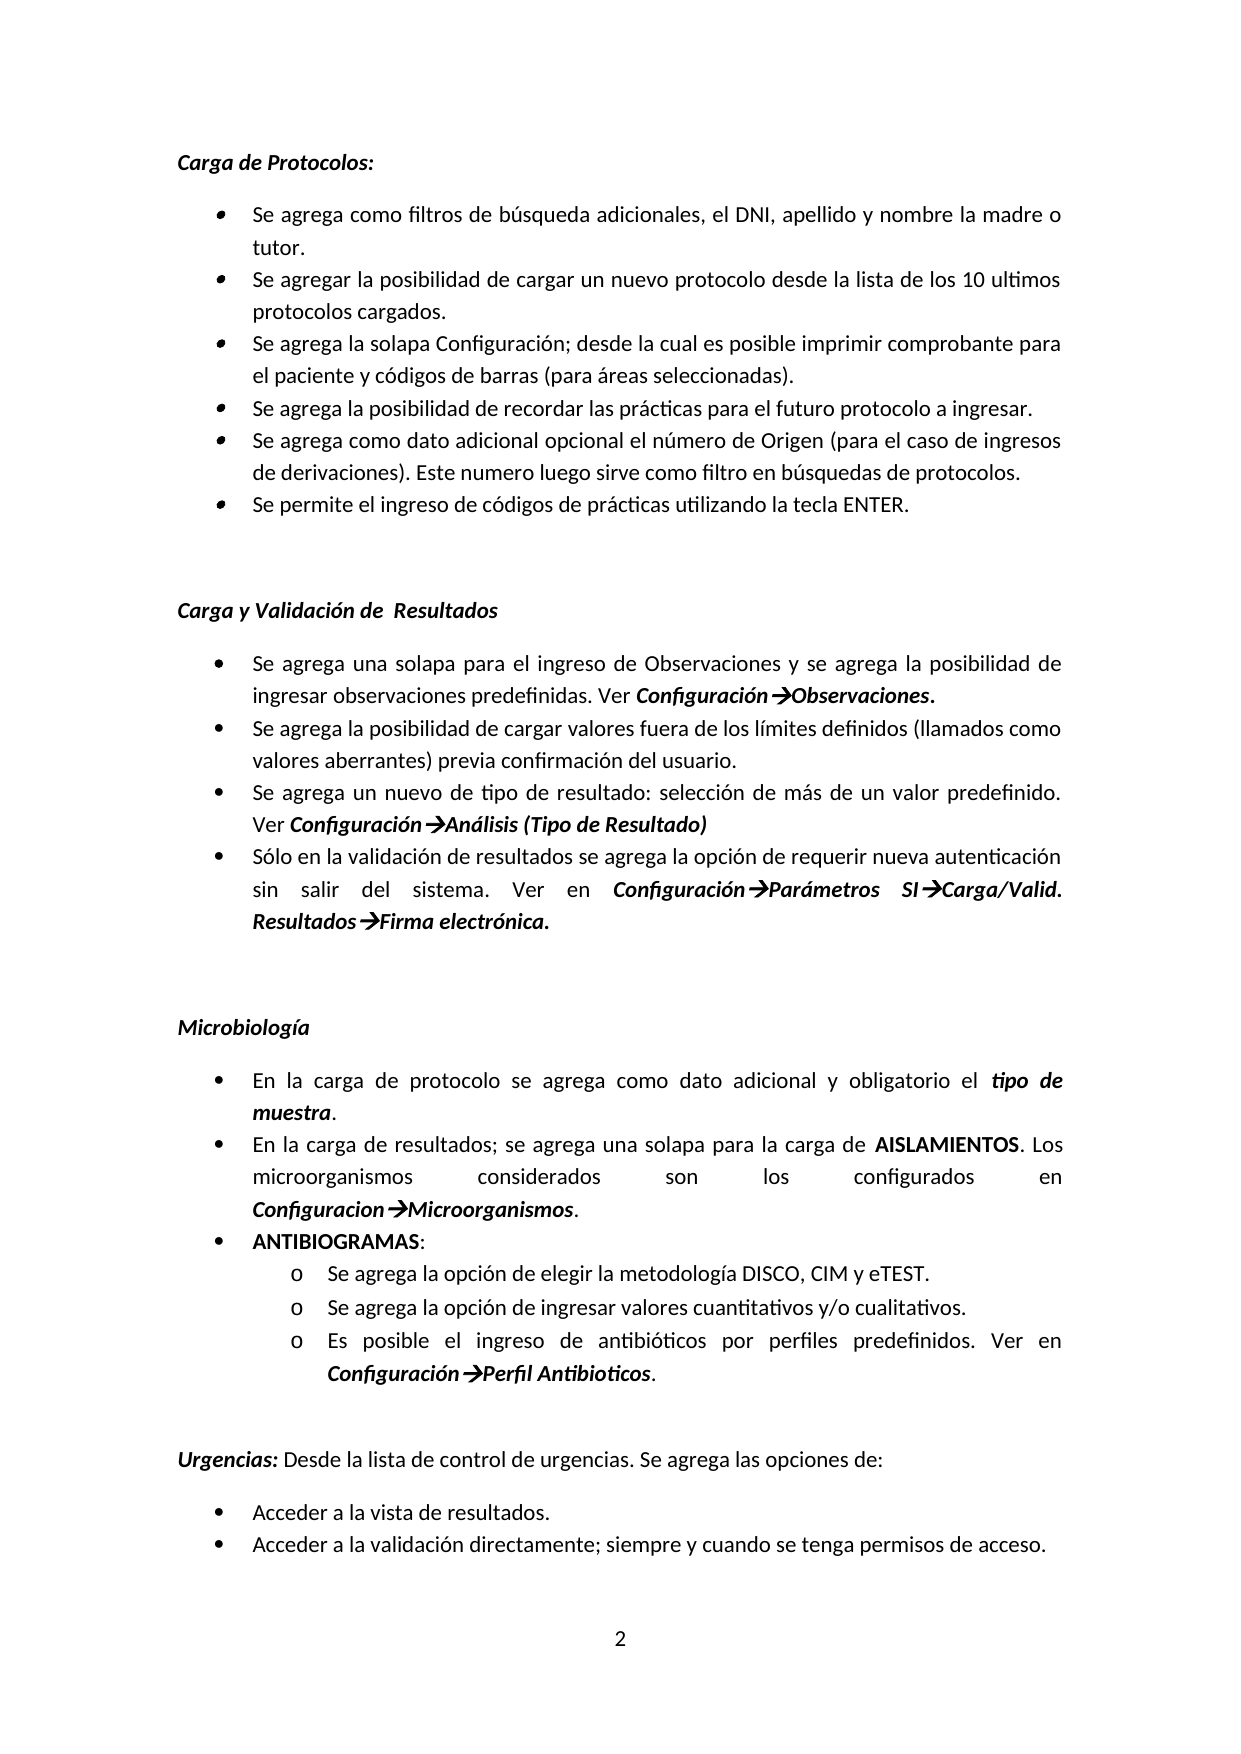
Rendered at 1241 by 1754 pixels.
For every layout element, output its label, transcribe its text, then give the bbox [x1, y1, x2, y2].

list Se agrega la posibilidad de cargar valores fuera de los límites definidos (llamados como valores aberrantes) previa confirmación del usuario. [215, 714, 1063, 774]
list ANTIBIOGRAMAS: [215, 1227, 1063, 1255]
list Acceder a la vista de resultados. [215, 1498, 1063, 1526]
list Se agrega como filtros de búsqueda adicionales, el DNI, apellido y nombre la madre o tutor. [215, 201, 1063, 261]
list Se agregar la posibilidad de cargar un nuevo protocolo desde la lista de los 10 ultimos protocolos cargados. [215, 265, 1063, 325]
list En la carga de protocolo se agrega como dato adicional y obligatorio el tipo de muestra. [215, 1066, 1063, 1126]
list Se agrega una solapa para el ingreso de Observaciones y se agrega la posibilidad de ingresar observaciones predefinidas. Ver ConfiguraciónObservaciones. [215, 649, 1063, 709]
text Urgencias: Desde la lista de control de urgencias. Se agrega las opciones de: [177, 1445, 1063, 1473]
list Se agrega la opción de ingresar valores cuantitativos y/o cualitativos. [290, 1293, 1063, 1322]
list Es posible el ingreso de antibióticos por perfiles predefinidos. Ver en ConfiguraciónPerfil Antibioticos. [290, 1326, 1063, 1387]
list Se agrega un nuevo de tipo de resultado: selección de más de un valor predefinido. Ver ConfiguraciónAnálisis (Tipo de Resultado) [215, 778, 1063, 838]
list Se agrega la opción de elegir la metodología DISCO, CIM y eTEST. [290, 1259, 1063, 1288]
list Se agrega la solapa Configuración; desde la cual es posible imprimir comprobante para el paciente y códigos de barras (para áreas seleccionadas). [215, 329, 1063, 389]
text Carga y Validación de Resultados [177, 596, 1063, 624]
list En la carga de resultados; se agrega una solapa para la carga de AISLAMIENTOS. Los microorganismos considerados son los configurados en ConfiguracionMicroorganismos. [215, 1130, 1063, 1223]
list Se agrega como dato adicional opcional el número de Origen (para el caso de ingresos de derivaciones). Este numero luego sirve como filtro en búsquedas de protocolos. [215, 426, 1063, 486]
text Microbiología [177, 1013, 1063, 1041]
list Se permite el ingreso de códigos de prácticas utilizando la tecla ENTER. [215, 490, 1063, 518]
list Acceder a la validación directamente; siempre y cuando se tenga permisos de acceso. [215, 1530, 1063, 1558]
list Sólo en la validación de resultados se agrega la opción de requerir nueva autenticación sin salir del sistema. Ver en ConfiguraciónParámetros SICarga/Valid. ResultadosFirma electrónica. [215, 842, 1063, 935]
text Carga de Protocolos: [177, 148, 1063, 176]
list Se agrega la posibilidad de recordar las prácticas para el futuro protocolo a ingresar. [215, 394, 1063, 422]
